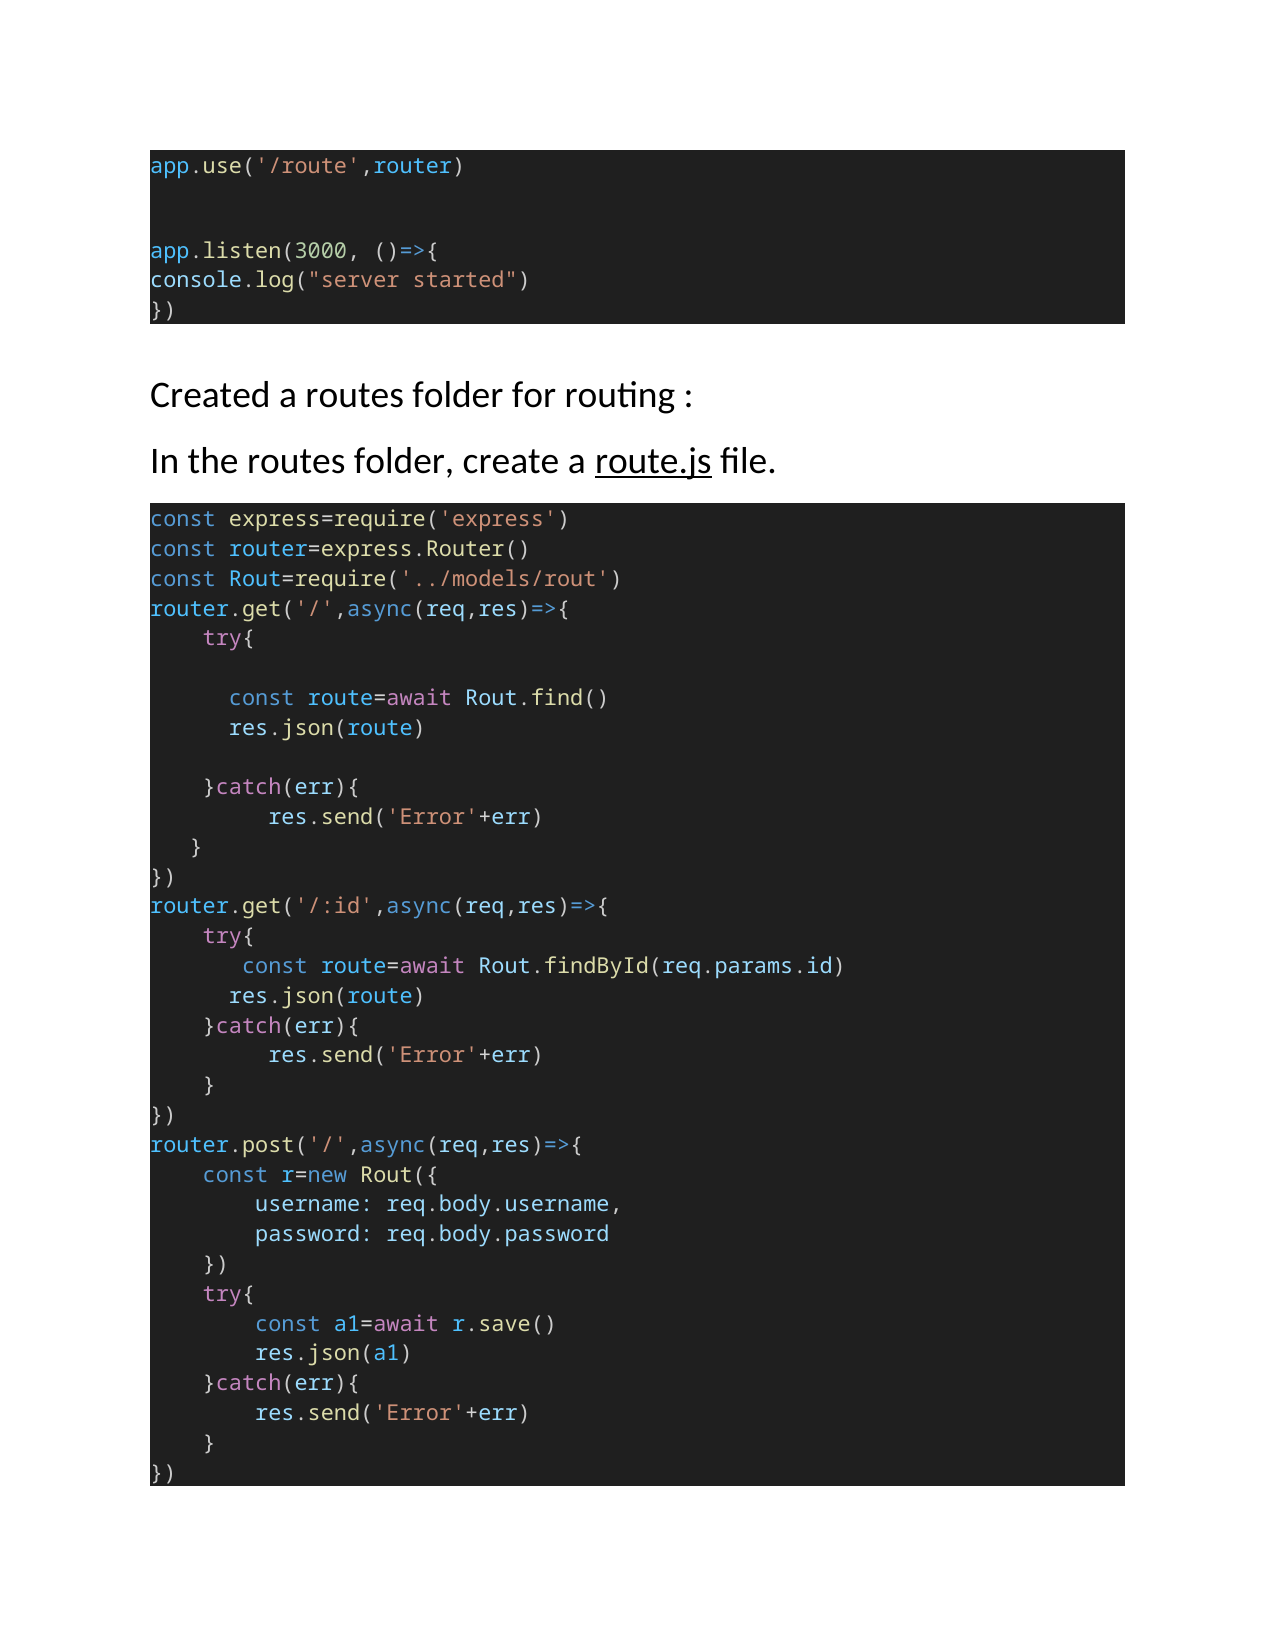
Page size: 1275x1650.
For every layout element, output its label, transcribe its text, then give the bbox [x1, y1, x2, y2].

text Created a routes folder for routing : [150, 371, 1125, 417]
text try{ [150, 1278, 1125, 1307]
text const route=await Rout.findById(req.params.id) [150, 950, 1125, 980]
text }catch(err){ [150, 1367, 1125, 1397]
text router.get('/',async(req,res)=>{ [150, 592, 1125, 622]
text } [150, 1427, 1125, 1456]
text router.post('/',async(req,res)=>{ [150, 1129, 1125, 1158]
text }) [150, 1456, 1125, 1486]
text res.send('Error'+err) [150, 1397, 1125, 1427]
text res.json(a1) [150, 1337, 1125, 1367]
text username: req.body.username, [150, 1188, 1125, 1218]
text }catch(err){ [150, 771, 1125, 801]
text const a1=await r.save() [150, 1307, 1125, 1337]
text res.json(route) [150, 980, 1125, 1009]
text In the routes folder, create a route.js file. [150, 437, 1125, 483]
text }catch(err){ [150, 1009, 1125, 1039]
text password: req.body.password [150, 1218, 1125, 1248]
text const express=require('express') [150, 503, 1125, 533]
text app.use('/route',router) [150, 150, 1125, 180]
text res.json(route) [150, 712, 1125, 741]
text try{ [150, 920, 1125, 950]
text res.send('Error'+err) [150, 1039, 1125, 1069]
text res.send('Error'+err) [150, 801, 1125, 831]
text console.log("server started") [150, 264, 1125, 294]
text const router=express.Router() [150, 533, 1125, 563]
text }) [150, 861, 1125, 890]
text const r=new Rout({ [150, 1158, 1125, 1188]
text const route=await Rout.find() [150, 682, 1125, 712]
text app.listen(3000, ()=>{ [150, 234, 1125, 264]
text } [150, 1069, 1125, 1099]
text const Rout=require('../models/rout') [150, 563, 1125, 592]
text }) [150, 1248, 1125, 1278]
text router.get('/:id',async(req,res)=>{ [150, 890, 1125, 920]
text }) [150, 294, 1125, 324]
text } [150, 831, 1125, 861]
text }) [150, 1099, 1125, 1129]
text try{ [150, 622, 1125, 652]
